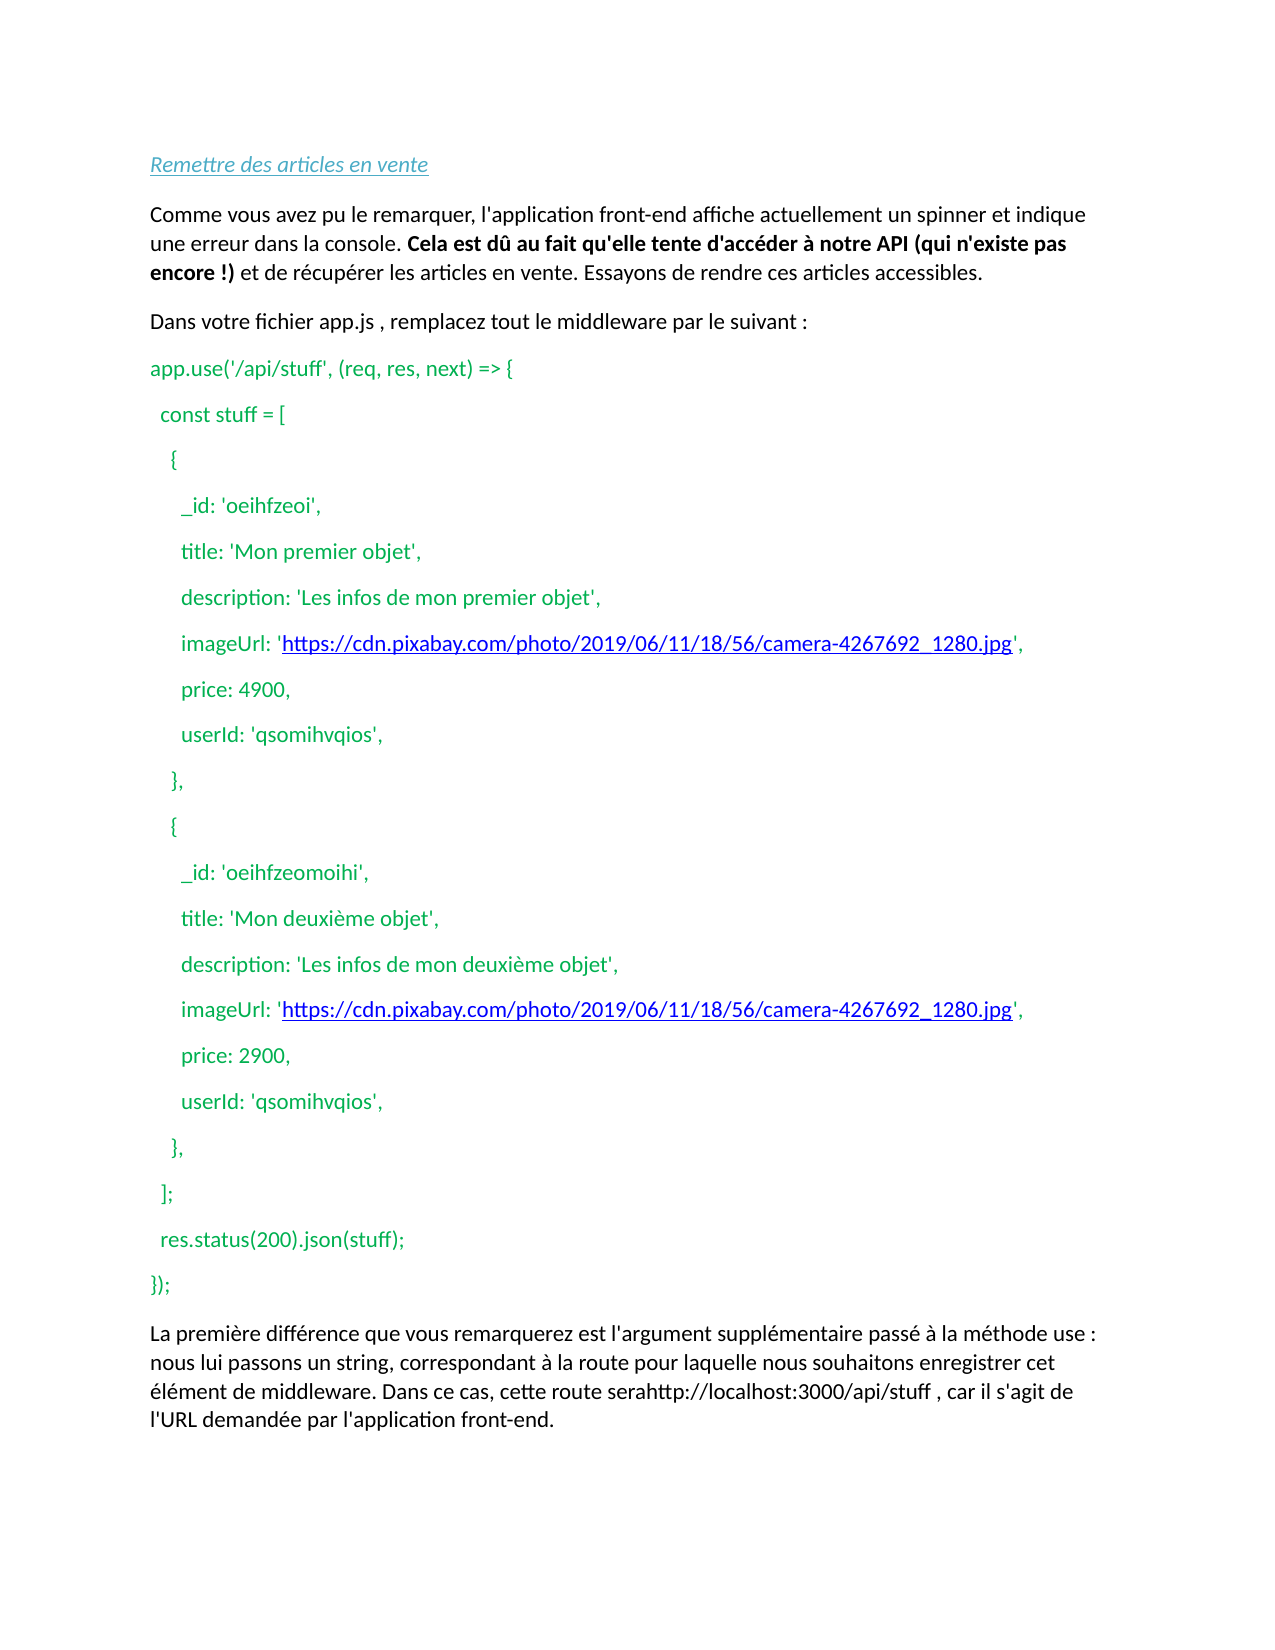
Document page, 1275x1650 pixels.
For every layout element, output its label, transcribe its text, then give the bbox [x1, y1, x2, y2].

text }, [150, 1135, 1125, 1160]
text userId: 'qsomihvqios', [150, 723, 1125, 748]
text res.status(200).json(stuff); [150, 1227, 1125, 1252]
text Comme vous avez pu le remarquer, l'application front-end affiche actuellement un spinner et indique une erreur dans la console. Cela est dû au fait qu'elle tente d'accéder à notre API (qui n'existe pas encore !) et de récupérer les articles en vente. Essayons de rendre ces articles accessibles. [150, 199, 1125, 286]
text title: 'Mon premier objet', [150, 539, 1125, 564]
text _id: 'oeihfzeoi', [150, 494, 1125, 519]
text price: 4900, [150, 677, 1125, 702]
text userId: 'qsomihvqios', [150, 1089, 1125, 1114]
text }, [150, 769, 1125, 794]
text description: 'Les infos de mon premier objet', [150, 585, 1125, 610]
text { [150, 448, 1125, 473]
text imageUrl: 'https://cdn.pixabay.com/photo/2019/06/11/18/56/camera-4267692_1280.jpg', [150, 631, 1125, 656]
text _id: 'oeihfzeomoihi', [150, 860, 1125, 885]
text Remettre des articles en vente [150, 150, 1125, 179]
text La première différence que vous remarquerez est l'argument supplémentaire passé à la méthode use : nous lui passons un string, correspondant à la route pour laquelle nous souhaitons enregistrer cet élément de middleware. Dans ce cas, cette route serahttp://localhost:3000/api/stuff , car il s'agit de l'URL demandée par l'application front-end. [150, 1319, 1125, 1434]
text const stuff = [ [150, 402, 1125, 427]
text { [150, 814, 1125, 839]
text description: 'Les infos de mon deuxième objet', [150, 952, 1125, 977]
text title: 'Mon deuxième objet', [150, 906, 1125, 931]
text app.use('/api/stuff', (req, res, next) => { [150, 356, 1125, 381]
text imageUrl: 'https://cdn.pixabay.com/photo/2019/06/11/18/56/camera-4267692_1280.jpg', [150, 998, 1125, 1023]
text Dans votre fichier app.js , remplacez tout le middleware par le suivant : [150, 307, 1125, 335]
text price: 2900, [150, 1044, 1125, 1069]
text }); [150, 1273, 1125, 1298]
text ]; [150, 1181, 1125, 1206]
